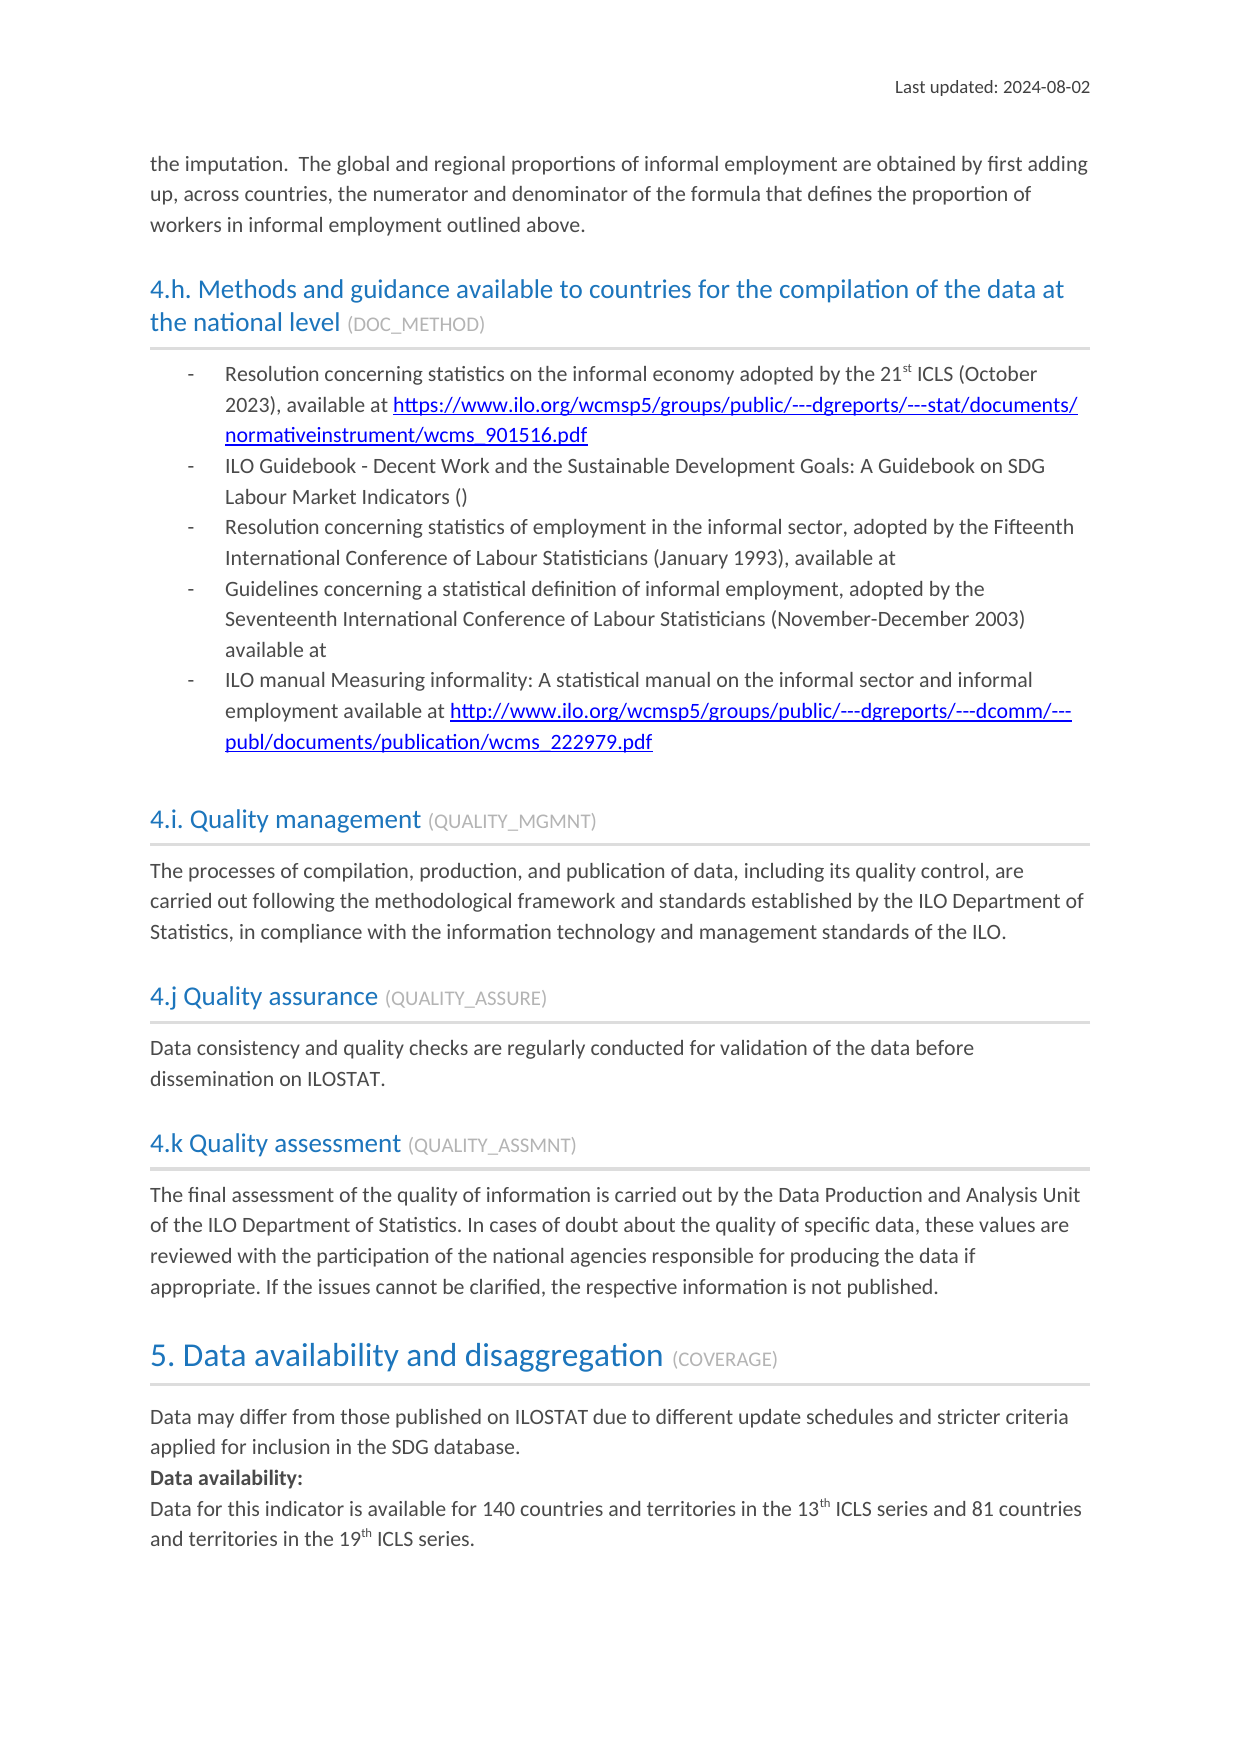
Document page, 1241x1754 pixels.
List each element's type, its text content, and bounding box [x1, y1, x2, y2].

list ILO manual Measuring informality: A statistical manual on the informal sector and informal employment available at http://www.ilo.org/wcmsp5/groups/public/---dgreports/---dcomm/---publ/documents/publication/wcms_222979.pdf [187, 667, 1090, 754]
list ILO Guidebook - Decent Work and the Sustainable Development Goals: A Guidebook on SDG Labour Market Indicators () [187, 452, 1090, 509]
text Data availability: [150, 1464, 1090, 1491]
text 4.k Quality assessment (QUALITY_ASSMNT) [150, 1126, 1090, 1167]
list Resolution concerning statistics on the informal economy adopted by the 21st ICLS (October 2023), available at https://www.ilo.org/wcmsp5/groups/public/---dgreports/---stat/documents/normativeinstrument/wcms_901516.pdf [187, 360, 1090, 448]
text Data may differ from those published on ILOSTAT due to different update schedules and stricter criteria applied for inclusion in the SDG database. [150, 1403, 1090, 1460]
text 4.h. Methods and guidance available to countries for the compilation of the data at the national level (DOC_METHOD) [150, 272, 1090, 347]
list Resolution concerning statistics of employment in the informal sector, adopted by the Fifteenth International Conference of Labour Statisticians (January 1993), available at [187, 513, 1090, 571]
text Data consistency and quality checks are regularly conducted for validation of the data before dissemination on ILOSTAT. [150, 1034, 1090, 1092]
text 4.i. Quality management (QUALITY_MGMNT) [150, 802, 1090, 843]
text The processes of compilation, production, and publication of data, including its quality control, are carried out following the methodological framework and standards established by the ILO Department of Statistics, in compliance with the information technology and management standards of the ILO. [150, 857, 1090, 945]
text Data for this indicator is available for 140 countries and territories in the 13th ICLS series and 81 countries and territories in the 19th ICLS series. [150, 1495, 1090, 1552]
list Guidelines concerning a statistical definition of informal employment, adopted by the Seventeenth International Conference of Labour Statisticians (November-December 2003) available at [187, 575, 1090, 663]
text 4.j Quality assurance (QUALITY_ASSURE) [150, 979, 1090, 1021]
text 5. Data availability and disaggregation (COVERAGE) [150, 1334, 1090, 1383]
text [150, 150, 1090, 238]
text The final assessment of the quality of information is carried out by the Data Production and Analysis Unit of the ILO Department of Statistics. In cases of doubt about the quality of specific data, these values are reviewed with the participation of the national agencies responsible for producing the data if appropriate. If the issues cannot be clarified, the respective information is not published. [150, 1181, 1090, 1299]
